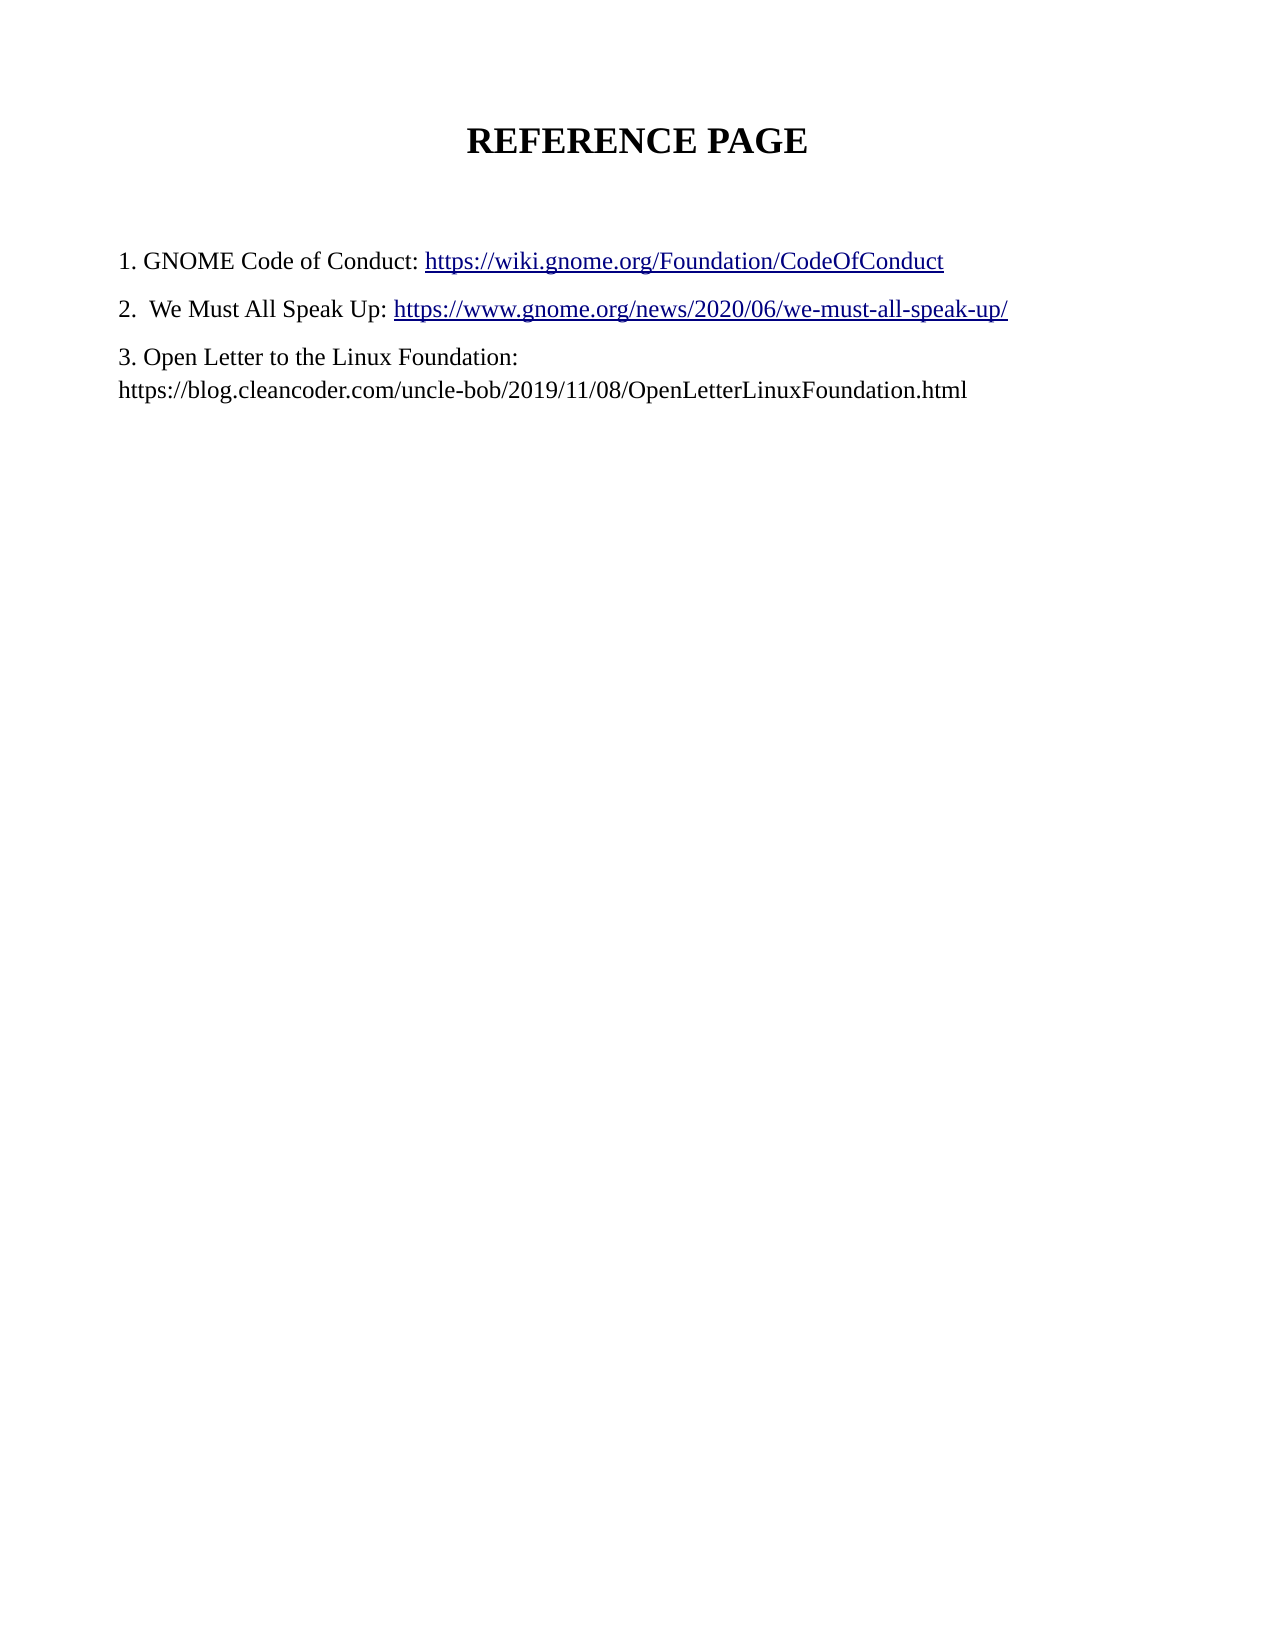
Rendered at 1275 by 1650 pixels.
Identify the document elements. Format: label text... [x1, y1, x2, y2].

text 3. Open Letter to the Linux Foundation: https://blog.cleancoder.com/uncle-bob/2019/11/08/OpenLetterLinuxFoundation.html [118, 342, 1157, 403]
text 2. We Must All Speak Up: https://www.gnome.org/news/2020/06/we-must-all-speak-up/ [118, 294, 1157, 323]
text REFERENCE PAGE [118, 118, 1157, 161]
text 1. GNOME Code of Conduct: https://wiki.gnome.org/Foundation/CodeOfConduct [118, 246, 1157, 275]
